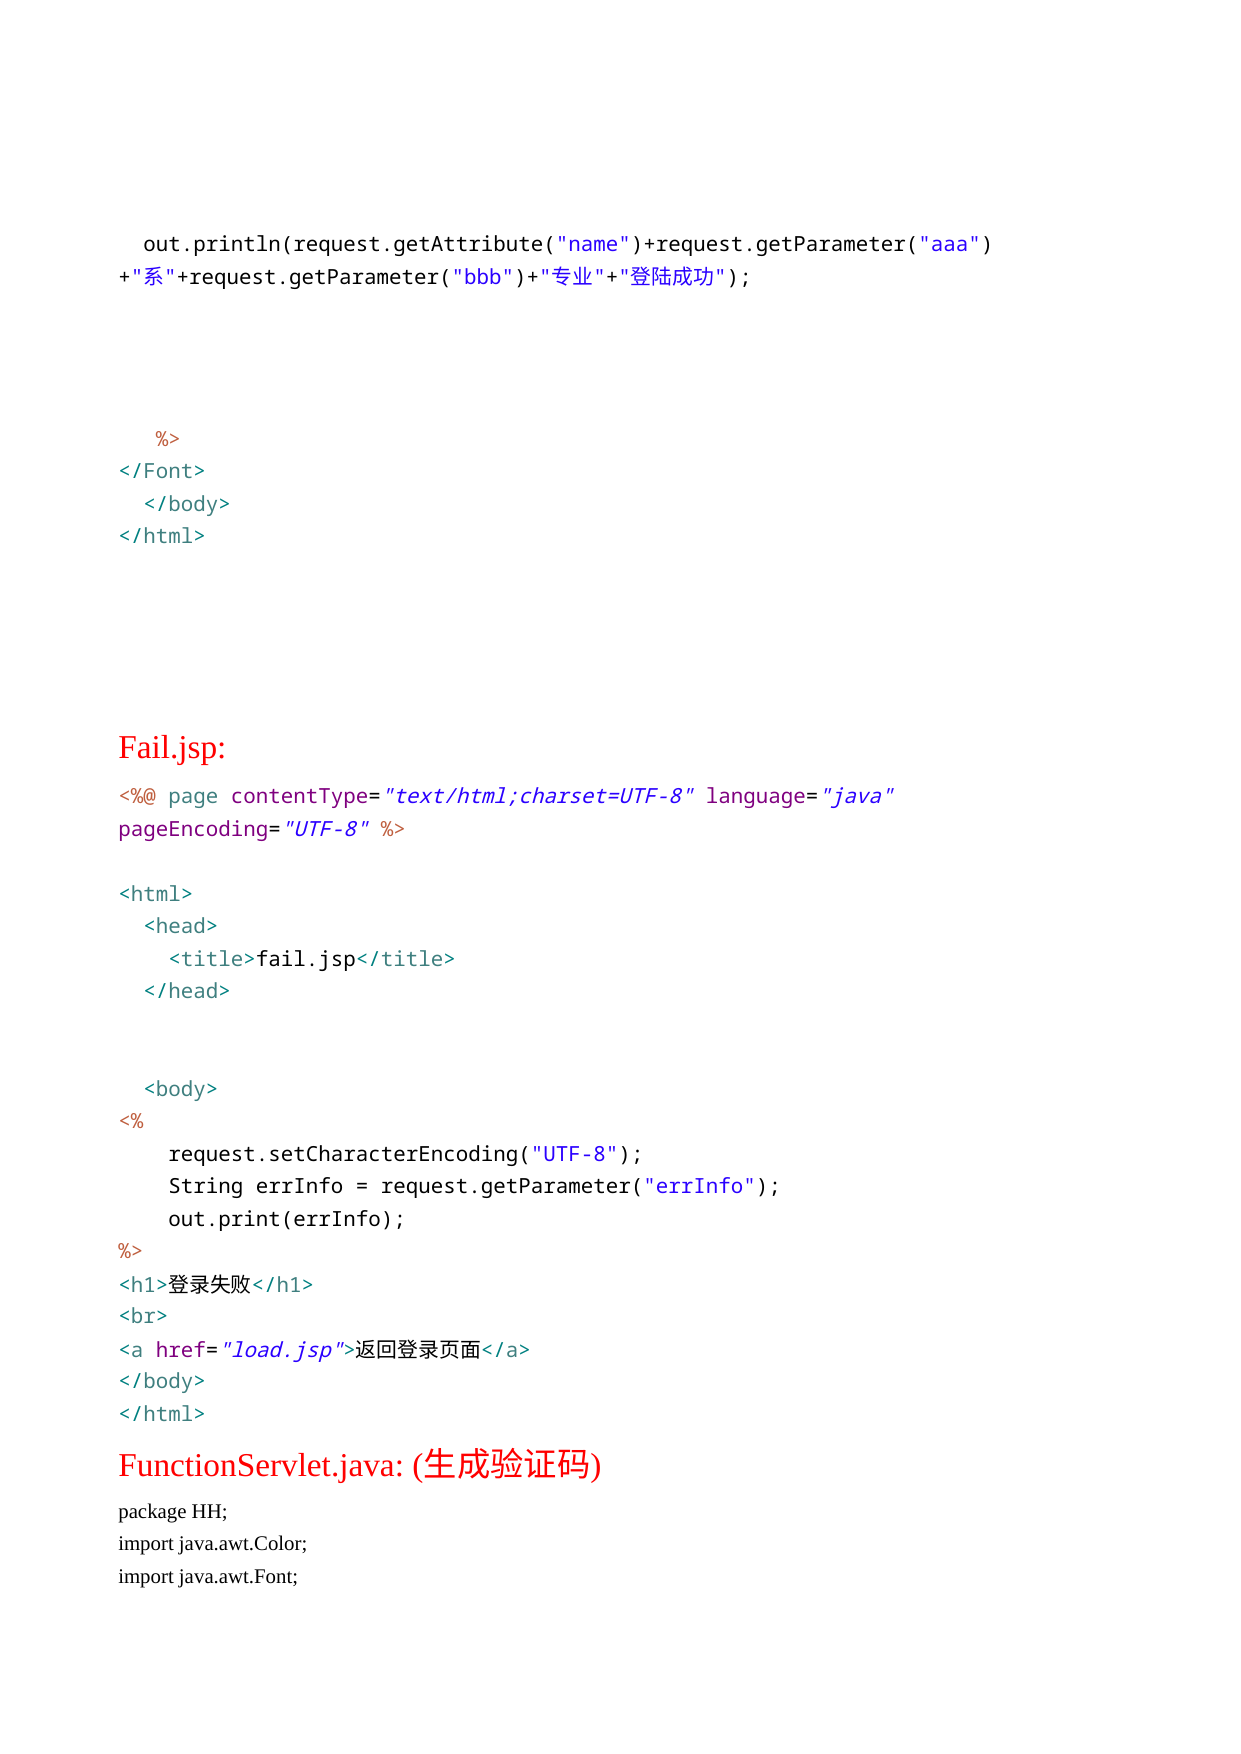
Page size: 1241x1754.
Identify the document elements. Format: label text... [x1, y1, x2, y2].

text </body> [118, 1364, 1093, 1397]
text </Font> [118, 454, 1093, 487]
text FunctionServlet.java: (生成验证码) [118, 1429, 1093, 1494]
text <a href="load.jsp">返回登录页面</a> [118, 1332, 1093, 1364]
text <br> [118, 1299, 1093, 1332]
text <% [118, 1104, 1093, 1137]
text </body> [118, 487, 1093, 519]
text import java.awt.Color; [118, 1527, 1093, 1559]
text out.println(request.getAttribute("name")+request.getParameter("aaa")+"系"+request.getParameter("bbb")+"专业"+"登陆成功"); [118, 227, 1093, 292]
text <title>fail.jsp</title> [118, 942, 1093, 974]
text </html> [118, 519, 1093, 552]
text String errInfo = request.getParameter("errInfo"); [118, 1169, 1093, 1202]
text <h1>登录失败</h1> [118, 1267, 1093, 1299]
text </head> [118, 974, 1093, 1007]
text %> [118, 422, 1093, 454]
text %> [118, 1234, 1093, 1267]
text out.print(errInfo); [118, 1202, 1093, 1234]
text import java.awt.Font; [118, 1559, 1093, 1592]
text <html> [118, 877, 1093, 909]
text <%@ page contentType="text/html;charset=UTF-8" language="java" pageEncoding="UTF-8" %> [118, 779, 1093, 844]
text <head> [118, 909, 1093, 942]
text Fail.jsp: [118, 714, 1093, 779]
text package HH; [118, 1494, 1093, 1527]
text request.setCharacterEncoding("UTF-8"); [118, 1137, 1093, 1169]
text <body> [118, 1072, 1093, 1104]
text </html> [118, 1397, 1093, 1429]
